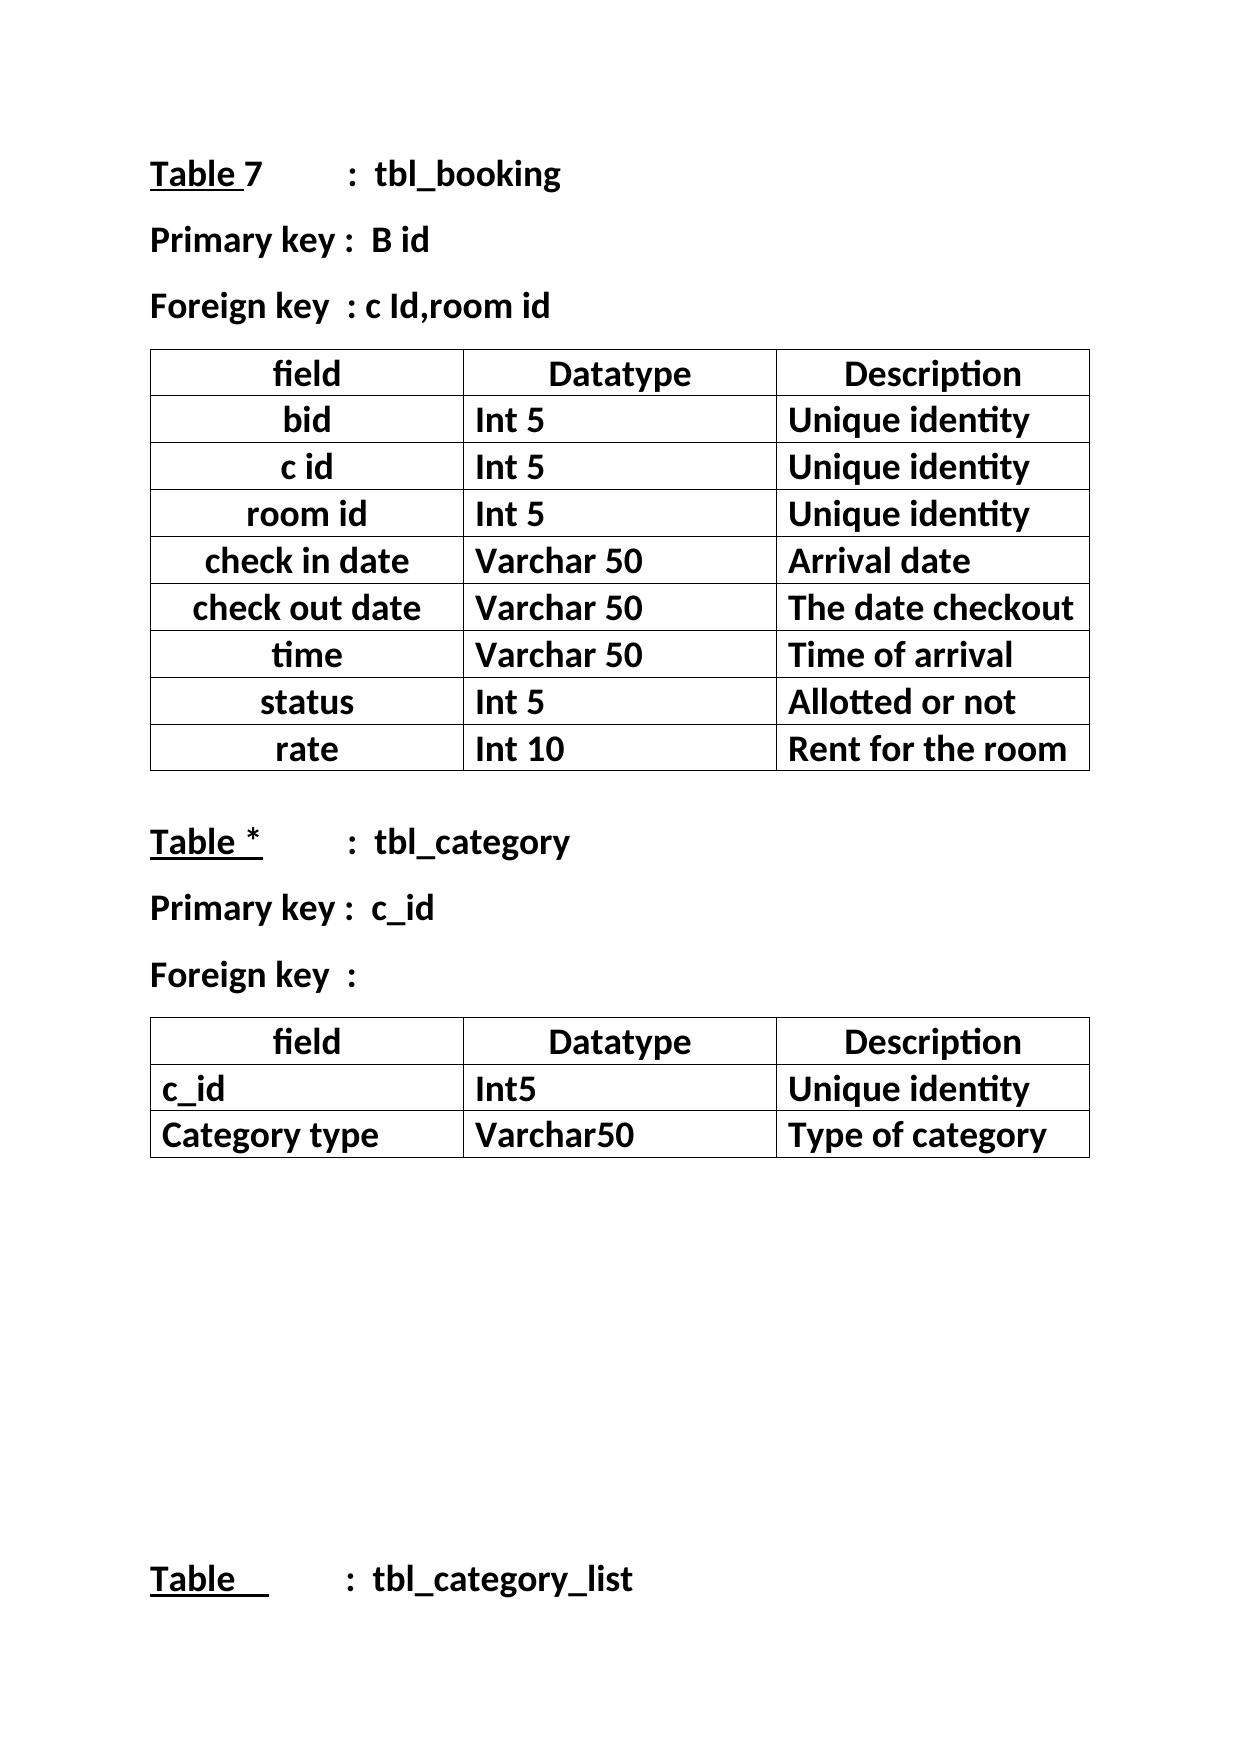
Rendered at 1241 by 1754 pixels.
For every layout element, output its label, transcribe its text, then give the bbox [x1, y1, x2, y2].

table_cell check out date [151, 584, 463, 630]
table_cell Allotted or not [777, 678, 1089, 723]
table_header field [151, 350, 463, 395]
table_cell room id [151, 490, 463, 536]
table_cell Unique identity [777, 443, 1089, 489]
text Table * : tbl_category [150, 818, 1090, 864]
table_header Datatype [464, 350, 776, 395]
table_cell Rent for the room [777, 725, 1089, 770]
text Foreign key : [150, 951, 1090, 996]
table_cell Unique identity [777, 490, 1089, 536]
table_cell Varchar 50 [464, 537, 776, 583]
text Primary key : B id [150, 216, 1090, 262]
table_cell Varchar 50 [464, 631, 776, 677]
table_cell Int 5 [464, 490, 776, 536]
table_cell Int 10 [464, 725, 776, 770]
table_cell check in date [151, 537, 463, 583]
table_header Datatype [464, 1018, 776, 1063]
text Foreign key : c Id,room id [150, 282, 1090, 328]
table_cell Type of category [777, 1111, 1089, 1157]
table_cell time [151, 631, 463, 677]
text Table : tbl_category_list [150, 1555, 1090, 1601]
table_cell Varchar 50 [464, 584, 776, 630]
table_cell Unique identity [777, 396, 1089, 442]
table_cell Arrival date [777, 537, 1089, 583]
table_cell rate [151, 725, 463, 770]
table_cell Int 5 [464, 443, 776, 489]
table_cell The date checkout [777, 584, 1089, 630]
table_cell bid [151, 396, 463, 442]
table_cell c id [151, 443, 463, 489]
table_cell c_id [151, 1065, 463, 1110]
text Primary key : c_id [150, 884, 1090, 930]
table_header Description [777, 350, 1089, 395]
table_header field [151, 1018, 463, 1063]
table_cell Varchar50 [464, 1111, 776, 1157]
table_cell Unique identity [777, 1065, 1089, 1110]
table_cell Int 5 [464, 678, 776, 723]
table_cell Time of arrival [777, 631, 1089, 677]
table_cell status [151, 678, 463, 723]
table_header Description [777, 1018, 1089, 1063]
table_cell Int 5 [464, 396, 776, 442]
table_cell Category type [151, 1111, 463, 1157]
table_cell Int5 [464, 1065, 776, 1110]
text Table 7 : tbl_booking [150, 150, 1090, 196]
